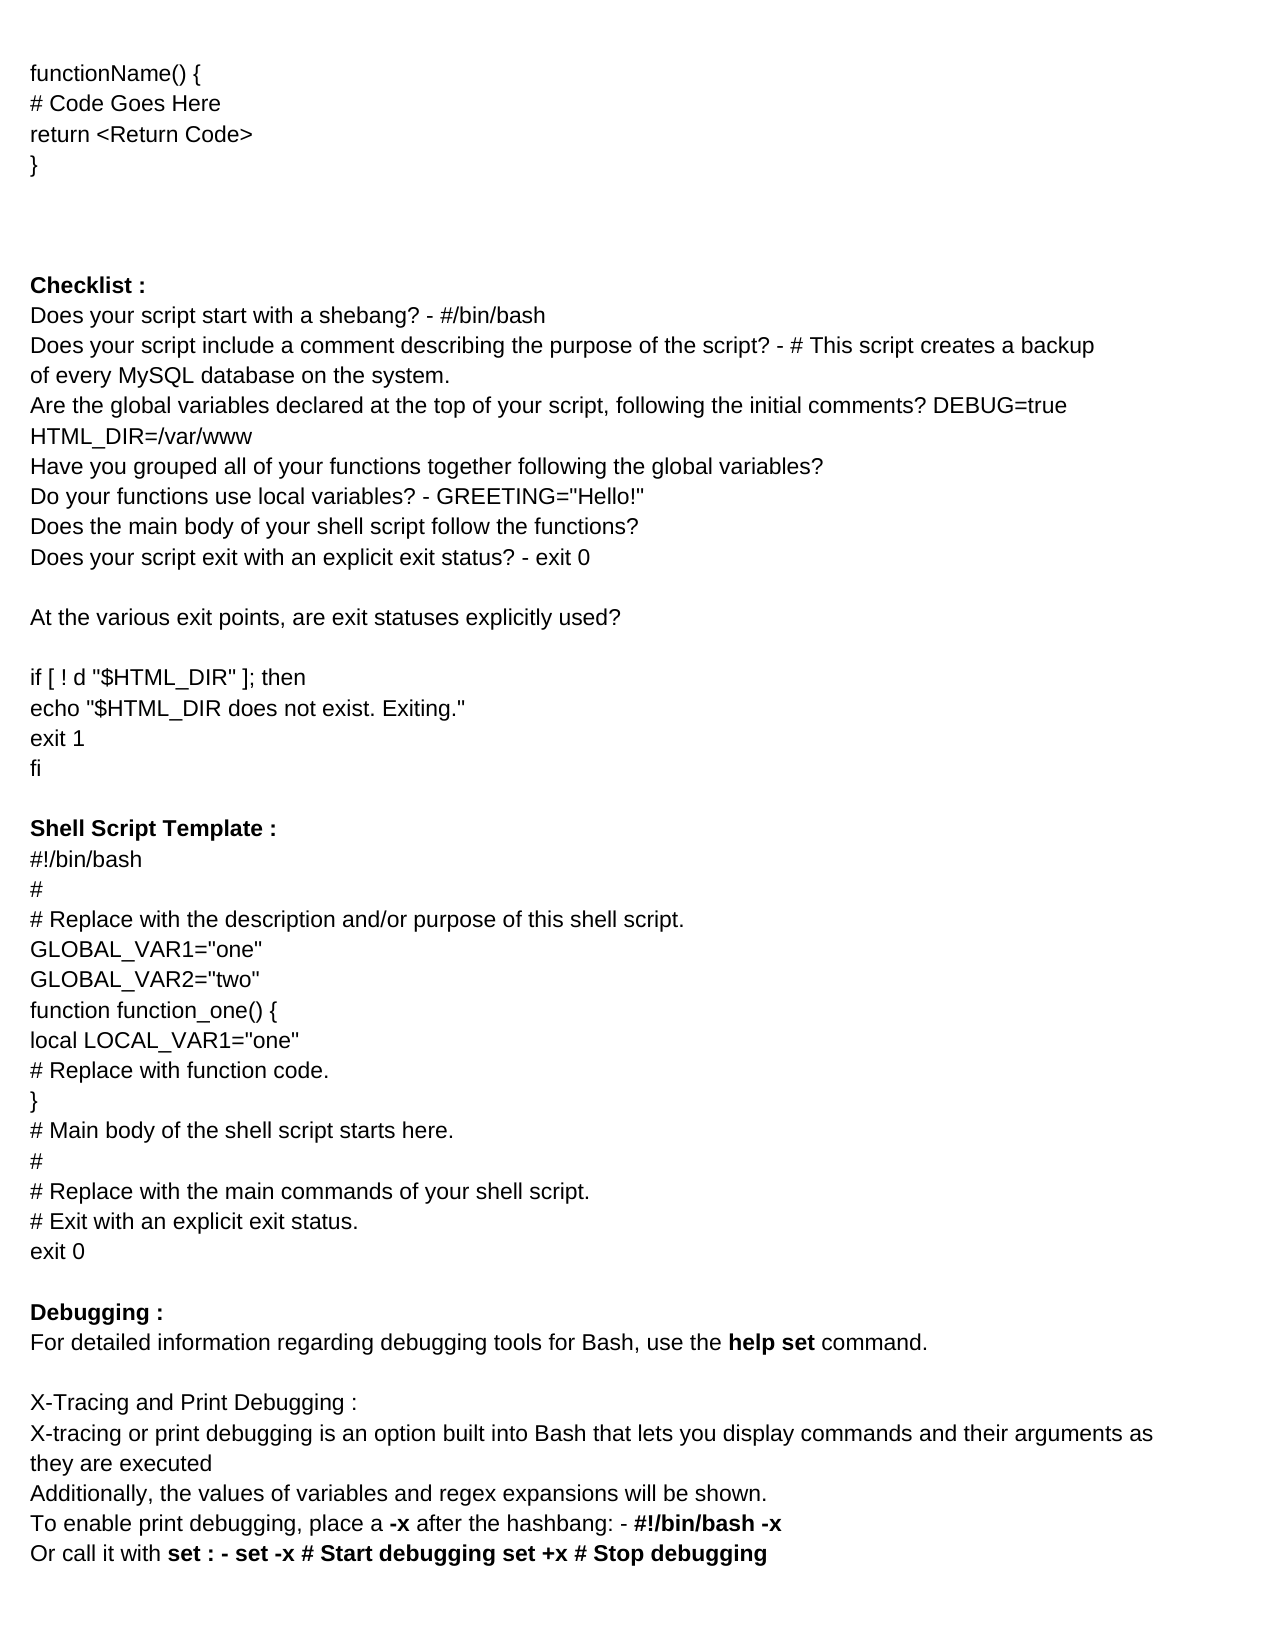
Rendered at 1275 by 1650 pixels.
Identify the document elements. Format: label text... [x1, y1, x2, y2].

text Have you grouped all of your functions together following the global variables? [30, 453, 1245, 479]
text # Main body of the shell script starts here. [30, 1117, 1245, 1144]
text function function_one() { [30, 997, 1245, 1023]
text # Exit with an explicit exit status. [30, 1208, 1245, 1234]
text Or call it with set : - set -x # Start debugging set +x # Stop debugging [30, 1540, 1245, 1567]
text To enable print debugging, place a -x after the hashbang: - #!/bin/bash -x [30, 1510, 1245, 1537]
text they are executed [30, 1450, 1245, 1476]
text # [30, 876, 1245, 902]
text # Replace with the main commands of your shell script. [30, 1178, 1245, 1204]
text local LOCAL_VAR1="one" [30, 1027, 1245, 1053]
text fi [30, 755, 1245, 781]
text of every MySQL database on the system. [30, 362, 1245, 389]
text X-tracing or print debugging is an option built into Bash that lets you display commands and their arguments as [30, 1419, 1245, 1446]
text GLOBAL_VAR2="two" [30, 966, 1245, 993]
text if [ ! d "$HTML_DIR" ]; then [30, 664, 1245, 691]
text # Code Goes Here [30, 90, 1245, 117]
text } [30, 151, 1245, 177]
text HTML_DIR=/var/www [30, 423, 1245, 449]
text echo "$HTML_DIR does not exist. Exiting." [30, 694, 1245, 721]
text # [30, 1148, 1245, 1174]
text # Replace with the description and/or purpose of this shell script. [30, 906, 1245, 932]
text At the various exit points, are exit statuses explicitly used? [30, 604, 1245, 630]
text Shell Script Template : [30, 815, 1245, 842]
text Do your functions use local variables? - GREETING="Hello!" [30, 483, 1245, 509]
text exit 1 [30, 725, 1245, 751]
text } [30, 1087, 1245, 1114]
text Are the global variables declared at the top of your script, following the initial comments? DEBUG=true [30, 392, 1245, 419]
text Does your script start with a shebang? - #/bin/bash [30, 302, 1245, 328]
text functionName() { [30, 60, 1245, 87]
text Does your script exit with an explicit exit status? - exit 0 [30, 543, 1245, 570]
text Does the main body of your shell script follow the functions? [30, 513, 1245, 540]
text GLOBAL_VAR1="one" [30, 936, 1245, 963]
text #!/bin/bash [30, 846, 1245, 872]
text return <Return Code> [30, 121, 1245, 147]
text For detailed information regarding debugging tools for Bash, use the help set command. [30, 1329, 1245, 1355]
text Does your script include a comment describing the purpose of the script? - # This script creates a backup [30, 332, 1245, 358]
text exit 0 [30, 1238, 1245, 1265]
text Debugging : [30, 1299, 1245, 1325]
text Additionally, the values of variables and regex expansions will be shown. [30, 1480, 1245, 1506]
text X-Tracing and Print Debugging : [30, 1389, 1245, 1416]
text # Replace with function code. [30, 1057, 1245, 1083]
text Checklist : [30, 272, 1245, 298]
